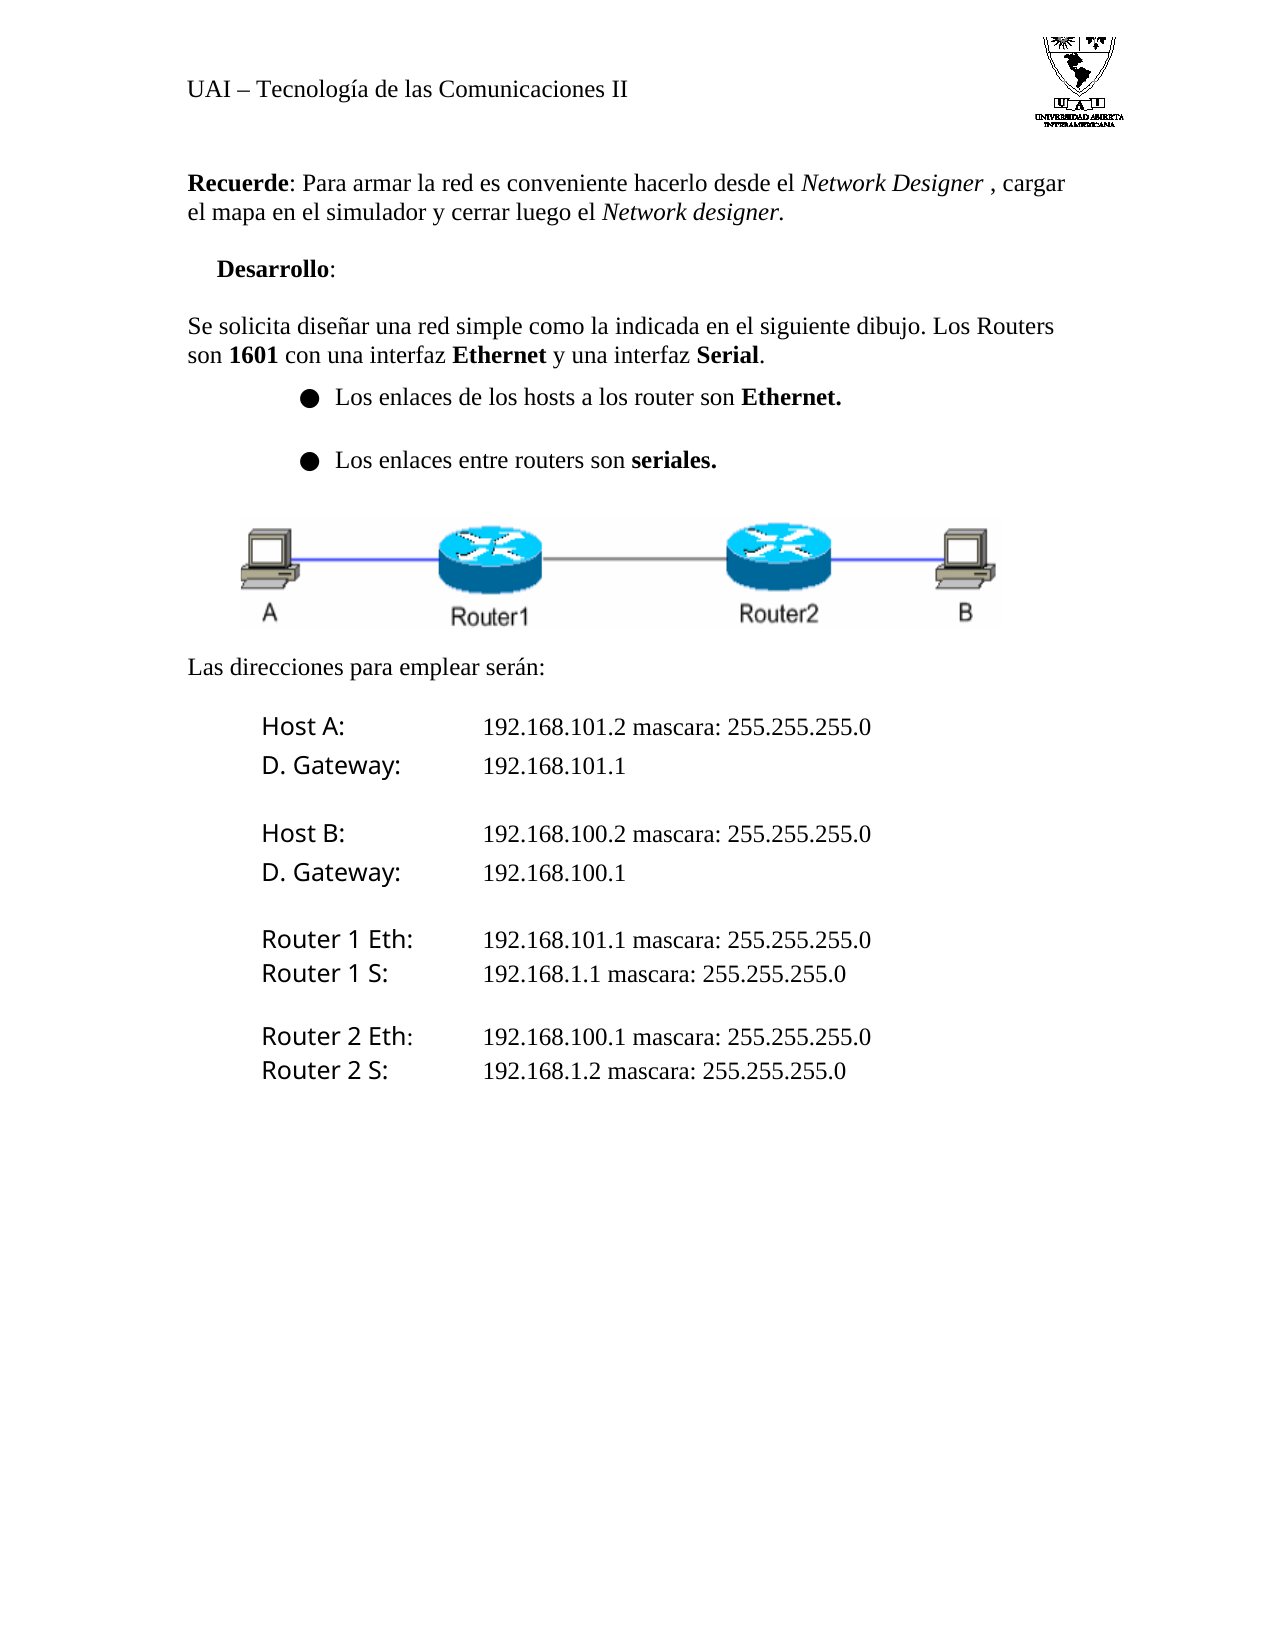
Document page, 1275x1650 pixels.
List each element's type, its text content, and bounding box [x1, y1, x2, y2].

text Router 1 Eth: 192.168.101.1 mascara: 255.255.255.0 [261, 922, 1123, 956]
text Router 2 S: 192.168.1.2 mascara: 255.255.255.0 [261, 1053, 1123, 1087]
text D. Gateway: 192.168.101.1 [261, 748, 1123, 782]
text Host B: 192.168.100.2 mascara: 255.255.255.0 [261, 816, 1123, 850]
text Se solicita diseñar una red simple como la indicada en el siguiente dibujo. Los Routers son 1601 con una interfaz Ethernet y una interfaz Serial. [187, 311, 1067, 369]
subtitle Desarrollo: [187, 254, 1123, 283]
list Los enlaces de los hosts a los router son Ethernet. [299, 369, 1123, 420]
text Router 2 Eth: 192.168.100.1 mascara: 255.255.255.0 [261, 1019, 1123, 1053]
picture [1035, 37, 1124, 127]
picture [240, 517, 1003, 629]
list Los enlaces entre routers son seriales. [299, 431, 1123, 482]
text Recuerde: Para armar la red es conveniente hacerlo desde el Network Designer , cargar el mapa en el simulador y cerrar luego el Network designer. [187, 168, 1067, 226]
text Router 1 S: 192.168.1.1 mascara: 255.255.255.0 [261, 956, 1123, 990]
text Host A: 192.168.101.2 mascara: 255.255.255.0 [261, 709, 1123, 743]
text D. Gateway: 192.168.100.1 [261, 854, 1123, 888]
